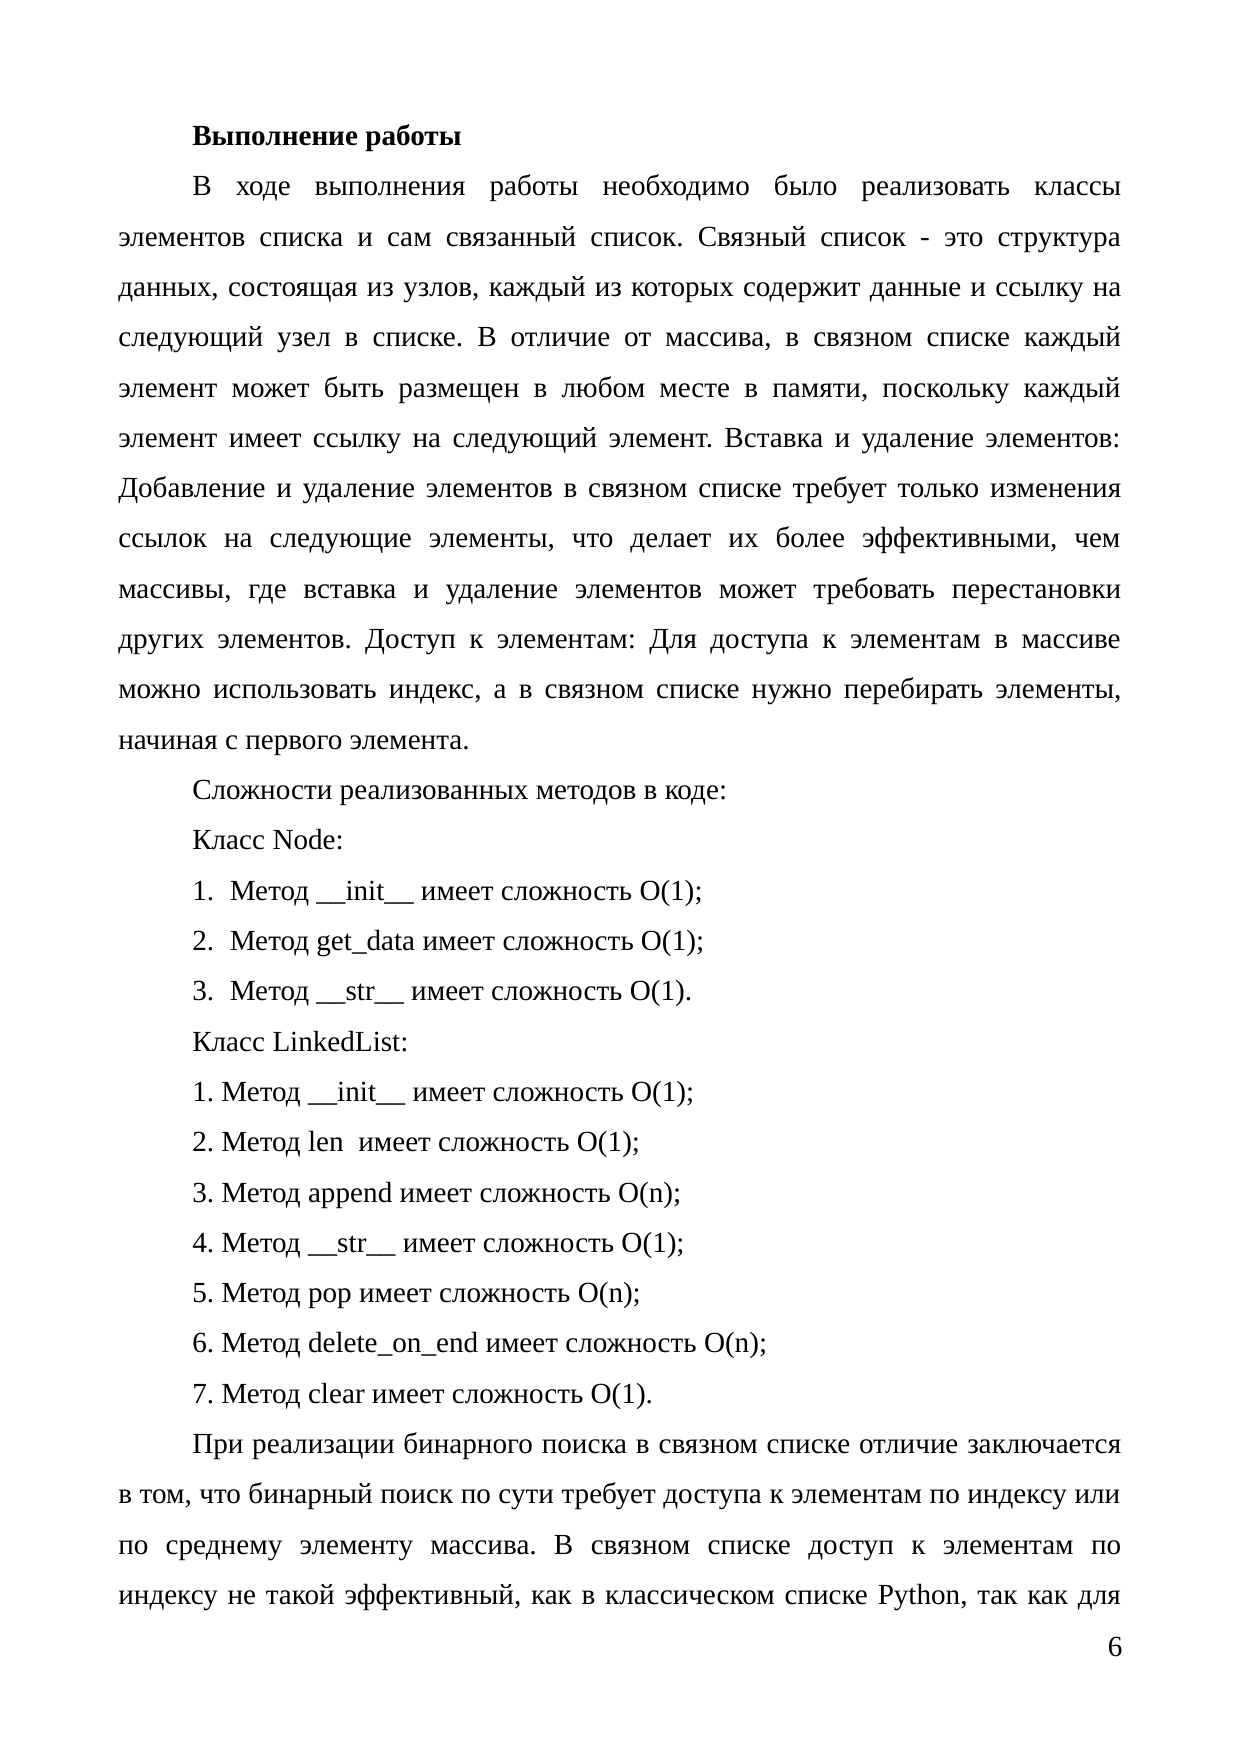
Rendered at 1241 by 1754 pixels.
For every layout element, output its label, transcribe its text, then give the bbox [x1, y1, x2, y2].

text 1. Метод __init__ имеет сложность O(1); [118, 1074, 1122, 1108]
text В ходе выполнения работы необходимо было реализовать классы элементов списка и сам связанный список. Связный список - это структура данных, состоящая из узлов, каждый из которых содержит данные и ссылку на следующий узел в списке. В отличие от массива, в связном списке каждый элемент может быть размещен в любом месте в памяти, поскольку каждый элемент имеет ссылку на следующий элемент. Вставка и удаление элементов: Добавление и удаление элементов в связном списке требует только изменения ссылок на следующие элементы, что делает их более эффективными, чем массивы, где вставка и удаление элементов может требовать перестановки других элементов. Доступ к элементам: Для доступа к элементам в массиве можно использовать индекс, а в связном списке нужно перебирать элементы, начиная с первого элемента. [118, 168, 1122, 755]
text 3. Метод append имеет сложность O(n); [118, 1175, 1122, 1208]
list Метод __str__ имеет сложность O(1). [192, 973, 1122, 1007]
list Метод get_data имеет сложность O(1); [192, 923, 1122, 957]
subtitle Выполнение работы [118, 118, 1122, 152]
text Класс Node: [118, 822, 1122, 856]
text Класс LinkedList: [192, 1024, 1122, 1057]
text 4. Метод __str__ имеет сложность O(1); [118, 1225, 1122, 1258]
list Метод __init__ имеет сложность O(1); [192, 873, 1122, 906]
text 7. Метод clear имеет сложность O(1). [118, 1376, 1122, 1409]
text Сложности реализованных методов в коде: [118, 772, 1122, 806]
text 6. Метод delete_on_end имеет сложность O(n); [118, 1326, 1122, 1359]
text 2. Метод len имеет сложность O(1); [118, 1124, 1122, 1158]
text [118, 1426, 1122, 1611]
text 5. Метод pop имеет сложность O(n); [118, 1275, 1122, 1309]
